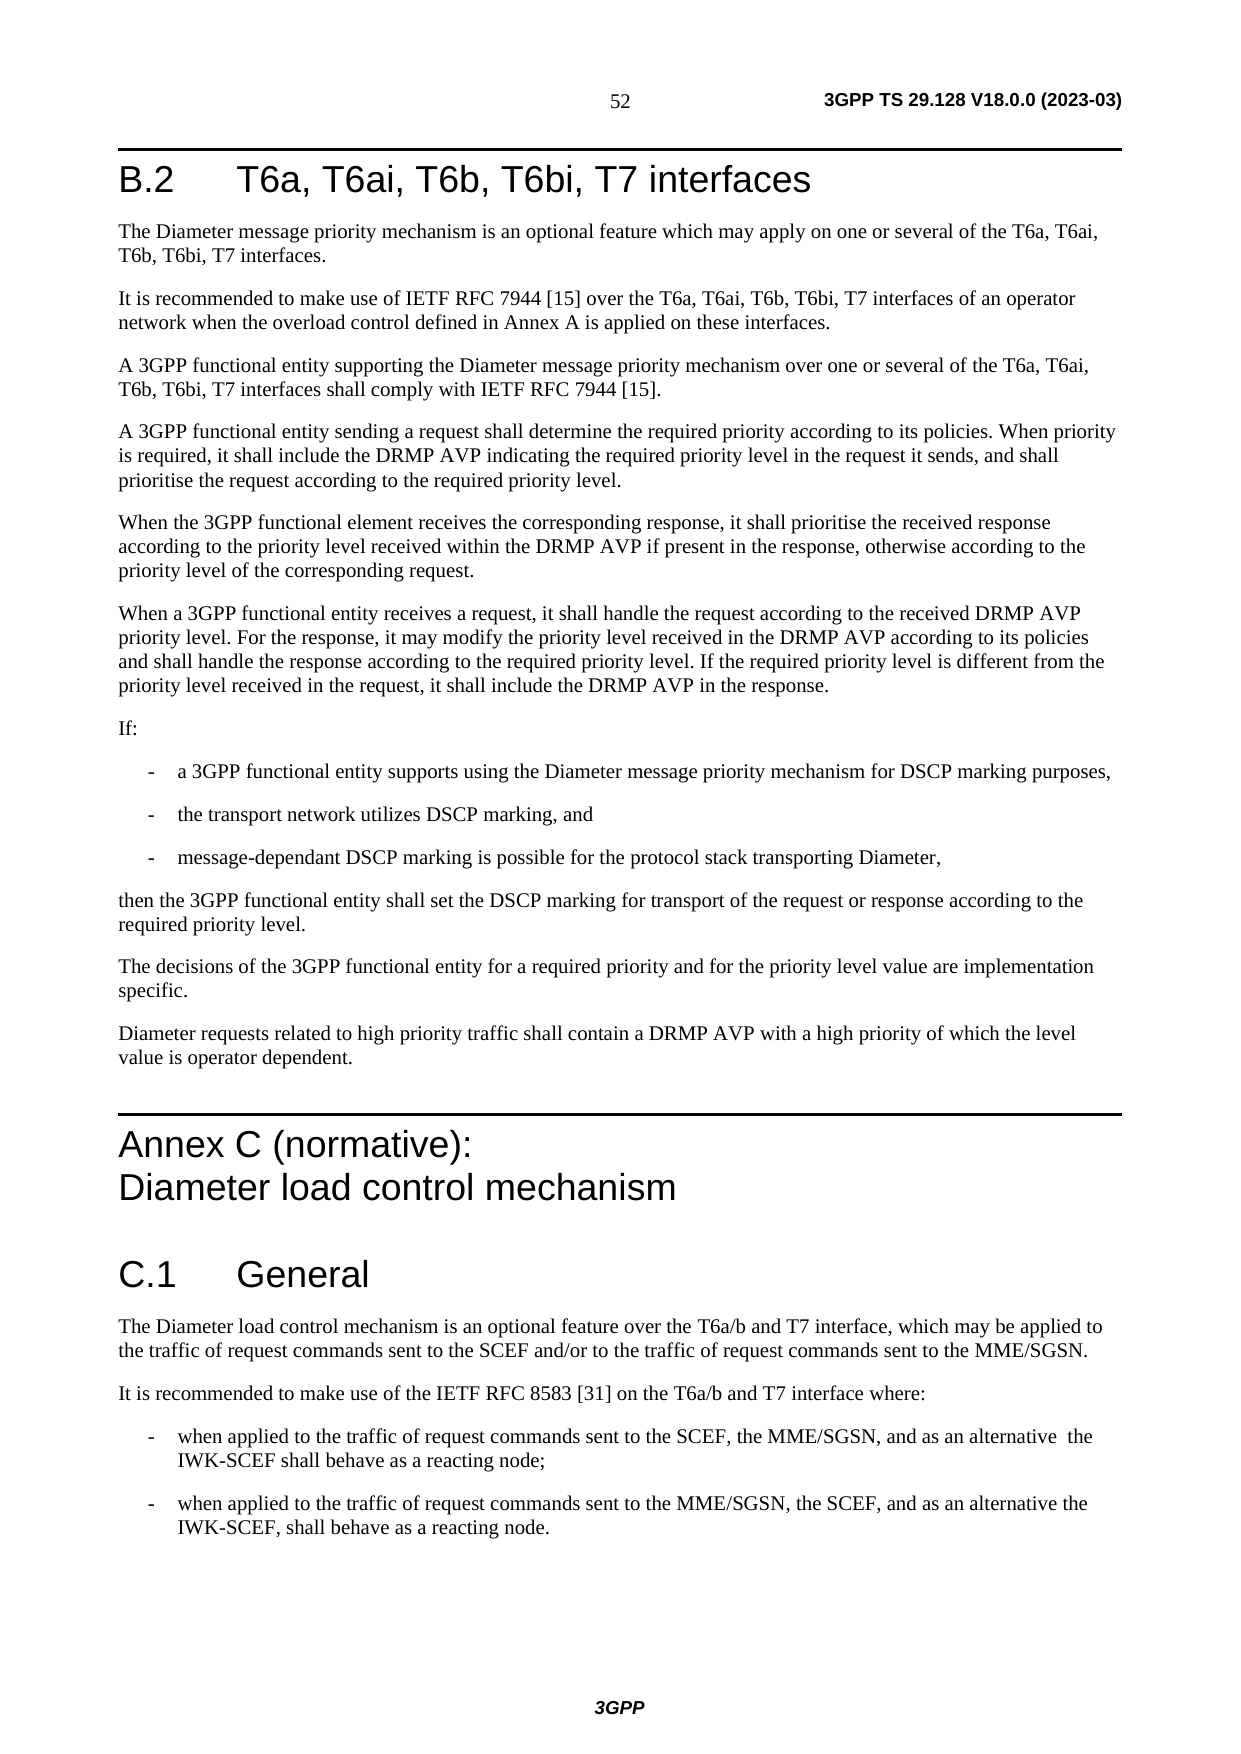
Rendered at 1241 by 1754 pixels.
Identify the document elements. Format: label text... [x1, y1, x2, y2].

subtitle B.2 T6a, T6ai, T6b, T6bi, T7 interfaces [118, 151, 1122, 200]
text The Diameter load control mechanism is an optional feature over the T6a/b and T7 interface, which may be applied to the traffic of request commands sent to the SCEF and/or to the traffic of request commands sent to the MME/SGSN. [118, 1314, 1122, 1362]
text - a 3GPP functional entity supports using the Diameter message priority mechanism for DSCP marking purposes, [148, 759, 1122, 783]
text The decisions of the 3GPP functional entity for a required priority and for the priority level value are implementation specific. [118, 954, 1122, 1002]
subtitle C.1 General [118, 1243, 1122, 1296]
text then the 3GPP functional entity shall set the DSCP marking for transport of the request or response according to the required priority level. [118, 887, 1122, 936]
text It is recommended to make use of IETF RFC 7944 [15] over the T6a, T6ai, T6b, T6bi, T7 interfaces of an operator network when the overload control defined in Annex A is applied on these interfaces. [118, 286, 1122, 334]
text It is recommended to make use of the IETF RFC 8583 [31] on the T6a/b and T7 interface where: [118, 1381, 1122, 1405]
text When the 3GPP functional element receives the corresponding response, it shall prioritise the received response according to the priority level received within the DRMP AVP if present in the response, otherwise according to the priority level of the corresponding request. [118, 510, 1122, 582]
text The Diameter message priority mechanism is an optional feature which may apply on one or several of the T6a, T6ai, T6b, T6bi, T7 interfaces. [118, 219, 1122, 267]
text If: [118, 716, 1122, 740]
text - when applied to the traffic of request commands sent to the SCEF, the MME/SGSN, and as an alternative the IWK-SCEF shall behave as a reacting node; [148, 1424, 1122, 1472]
text - message-dependant DSCP marking is possible for the protocol stack transporting Diameter, [148, 845, 1122, 869]
text When a 3GPP functional entity receives a request, it shall handle the request according to the received DRMP AVP priority level. For the response, it may modify the priority level received in the DRMP AVP according to its policies and shall handle the response according to the required priority level. If the required priority level is different from the priority level received in the request, it shall include the DRMP AVP in the response. [118, 601, 1122, 697]
subtitle Annex C (normative): Diameter load control mechanism [118, 1116, 1122, 1209]
text Diameter requests related to high priority traffic shall contain a DRMP AVP with a high priority of which the level value is operator dependent. [118, 1021, 1122, 1069]
text A 3GPP functional entity sending a request shall determine the required priority according to its policies. When priority is required, it shall include the DRMP AVP indicating the required priority level in the request it sends, and shall prioritise the request according to the required priority level. [118, 419, 1122, 492]
text A 3GPP functional entity supporting the Diameter message priority mechanism over one or several of the T6a, T6ai, T6b, T6bi, T7 interfaces shall comply with IETF RFC 7944 [15]. [118, 352, 1122, 401]
text - the transport network utilizes DSCP marking, and [148, 802, 1122, 826]
text - when applied to the traffic of request commands sent to the MME/SGSN, the SCEF, and as an alternative the IWK-SCEF, shall behave as a reacting node. [148, 1491, 1122, 1539]
